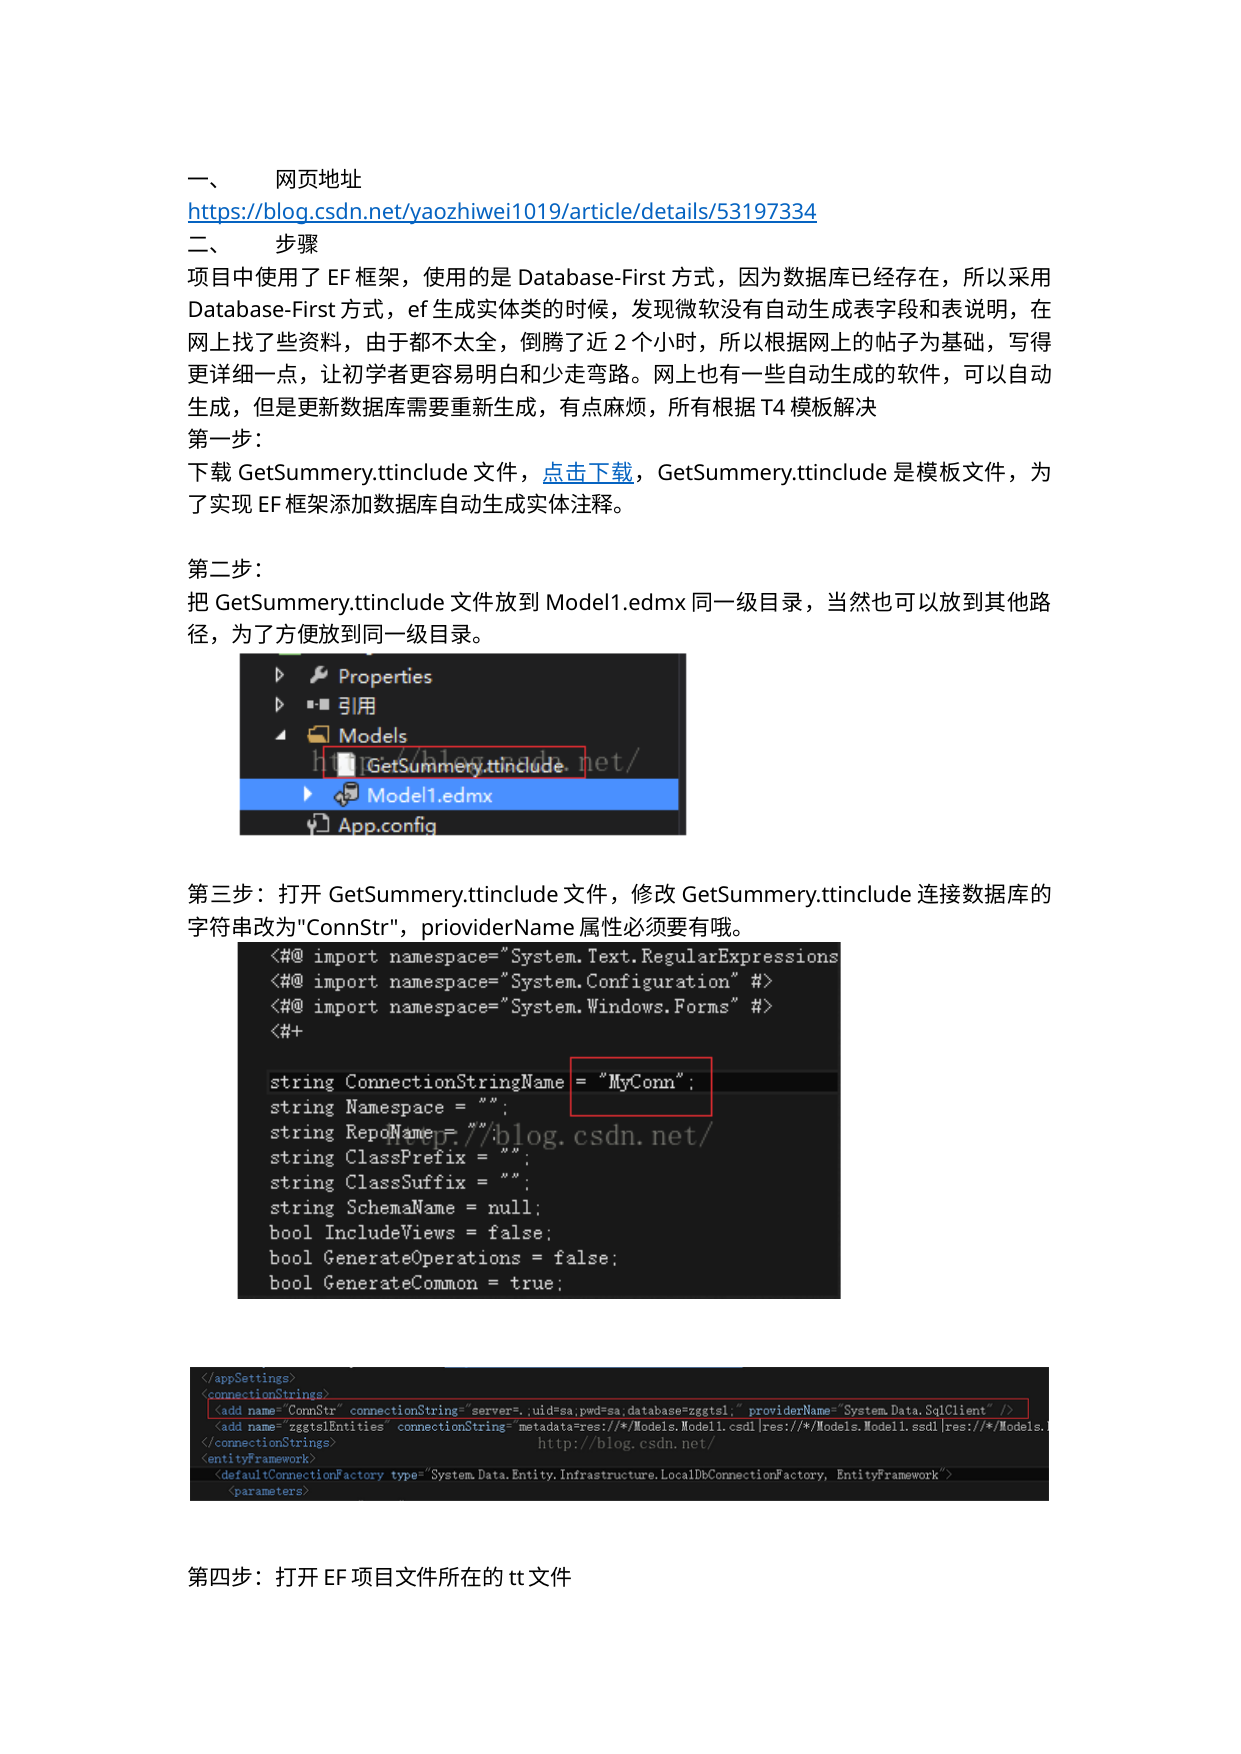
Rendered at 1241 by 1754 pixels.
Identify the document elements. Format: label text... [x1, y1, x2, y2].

picture [187, 1364, 1053, 1507]
text 第四步：打开EF项目文件所在的tt文件 [187, 1559, 1053, 1592]
text 把GetSummery.ttinclude文件放到Model1.edmx同一级目录，当然也可以放到其他路径，为了方便放到同一级目录。 [187, 584, 1053, 649]
text 下载GetSummery.ttinclude文件，点击下载，GetSummery.ttinclude是模板文件，为了实现EF框架添加数据库自动生成实体注释。 [187, 454, 1053, 519]
text https://blog.csdn.net/yaozhiwei1019/article/details/53197334 [187, 194, 1053, 227]
text 第二步： [187, 552, 1053, 584]
picture [237, 649, 688, 837]
text 第一步： [187, 422, 1053, 454]
text 项目中使用了EF框架，使用的是Database-First方式，因为数据库已经存在，所以采用Database-First方式，ef生成实体类的时候，发现微软没有自动生成表字段和表说明，在网上找了些资料，由于都不太全，倒腾了近2个小时，所以根据网上的帖子为基础，写得更详细一点，让初学者更容易明白和少走弯路。网上也有一些自动生成的软件，可以自动生成，但是更新数据库需要重新生成，有点麻烦，所有根据T4模板解决 [187, 259, 1053, 422]
list 步骤 [187, 227, 1053, 259]
list 网页地址 [187, 162, 1053, 194]
text 第三步：打开GetSummery.ttinclude文件，修改GetSummery.ttinclude连接数据库的字符串改为"ConnStr"，prioviderName属性必须要有哦。 [187, 877, 1053, 942]
picture [237, 942, 841, 1299]
